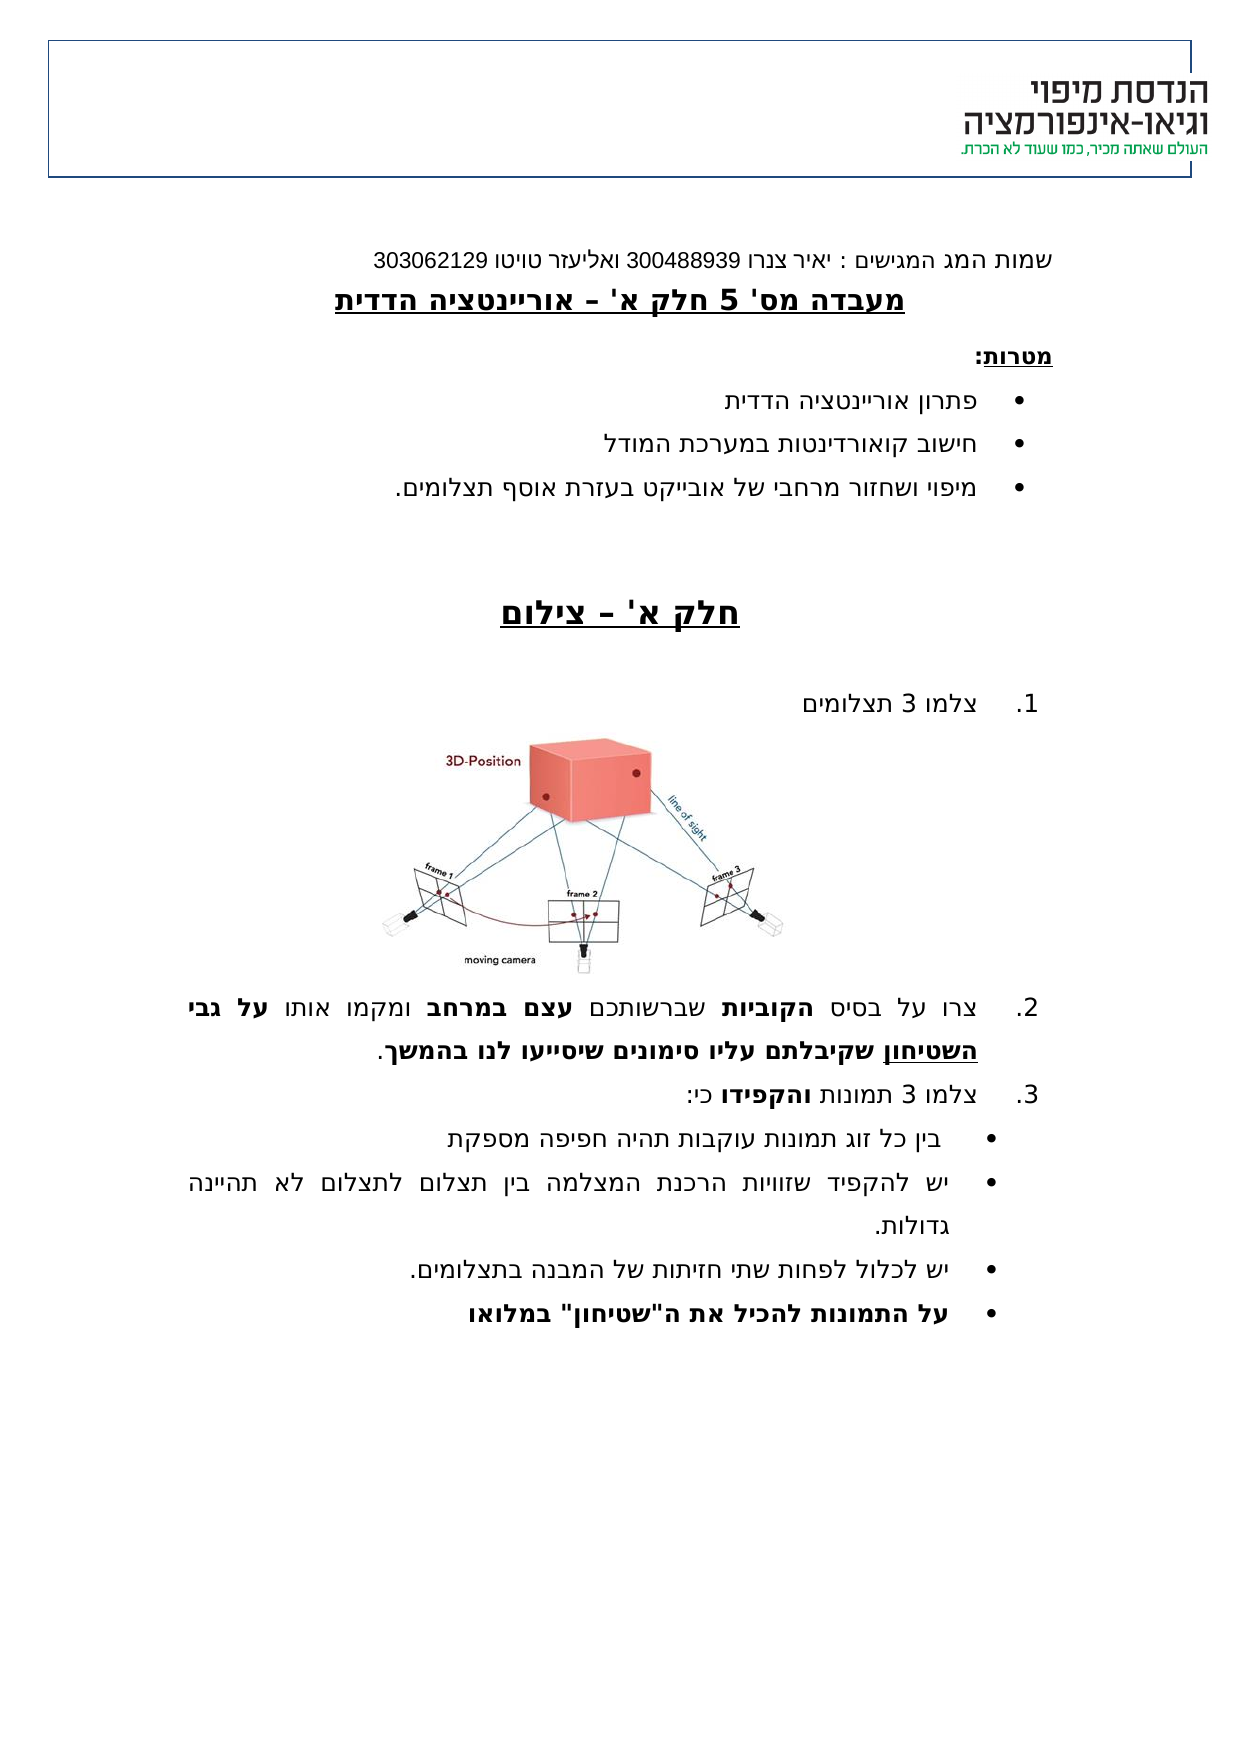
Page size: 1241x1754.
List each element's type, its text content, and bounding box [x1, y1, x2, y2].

list צלמו 3 תצלומים [187, 689, 1015, 718]
list צלמו 3 תמונות והקפידו כי: [187, 1080, 1015, 1109]
list צרו על בסיס הקוביות שברשותכם עצם במרחב ומקמו אותו על גבי השטיחון שקיבלתם עליו סימונים שיסייעו לנו בהמשך. [187, 993, 1015, 1066]
list על התמונות להכיל את ה"שטיחון" במלואו [187, 1299, 987, 1328]
list פתרון אוריינטציה הדדית [187, 386, 1015, 415]
picture [956, 73, 1213, 161]
list בין כל זוג תמונות עוקבות תהיה חפיפה מספקת [187, 1124, 987, 1153]
text מטרות: [187, 343, 1053, 369]
list חישוב קואורדינטות במערכת המודל [187, 430, 1015, 459]
list מיפוי ושחזור מרחבי של אובייקט בעזרת אוסף תצלומים. [187, 473, 1015, 503]
text מעבדה מס' 5 חלק א' – אוריינטציה הדדית [187, 283, 1053, 317]
subtitle חלק א' – צילום [187, 593, 1053, 632]
text שמות המג המגישים : יאיר צנרו 300488939 ואליעזר טויטו 303062129 [187, 245, 1053, 274]
list יש לכלול לפחות שתי חזיתות של המבנה בתצלומים. [187, 1255, 987, 1284]
picture [368, 732, 797, 979]
list יש להקפיד שזוויות הרכנת המצלמה בין תצלום לתצלום לא תהיינה גדולות. [187, 1168, 987, 1241]
